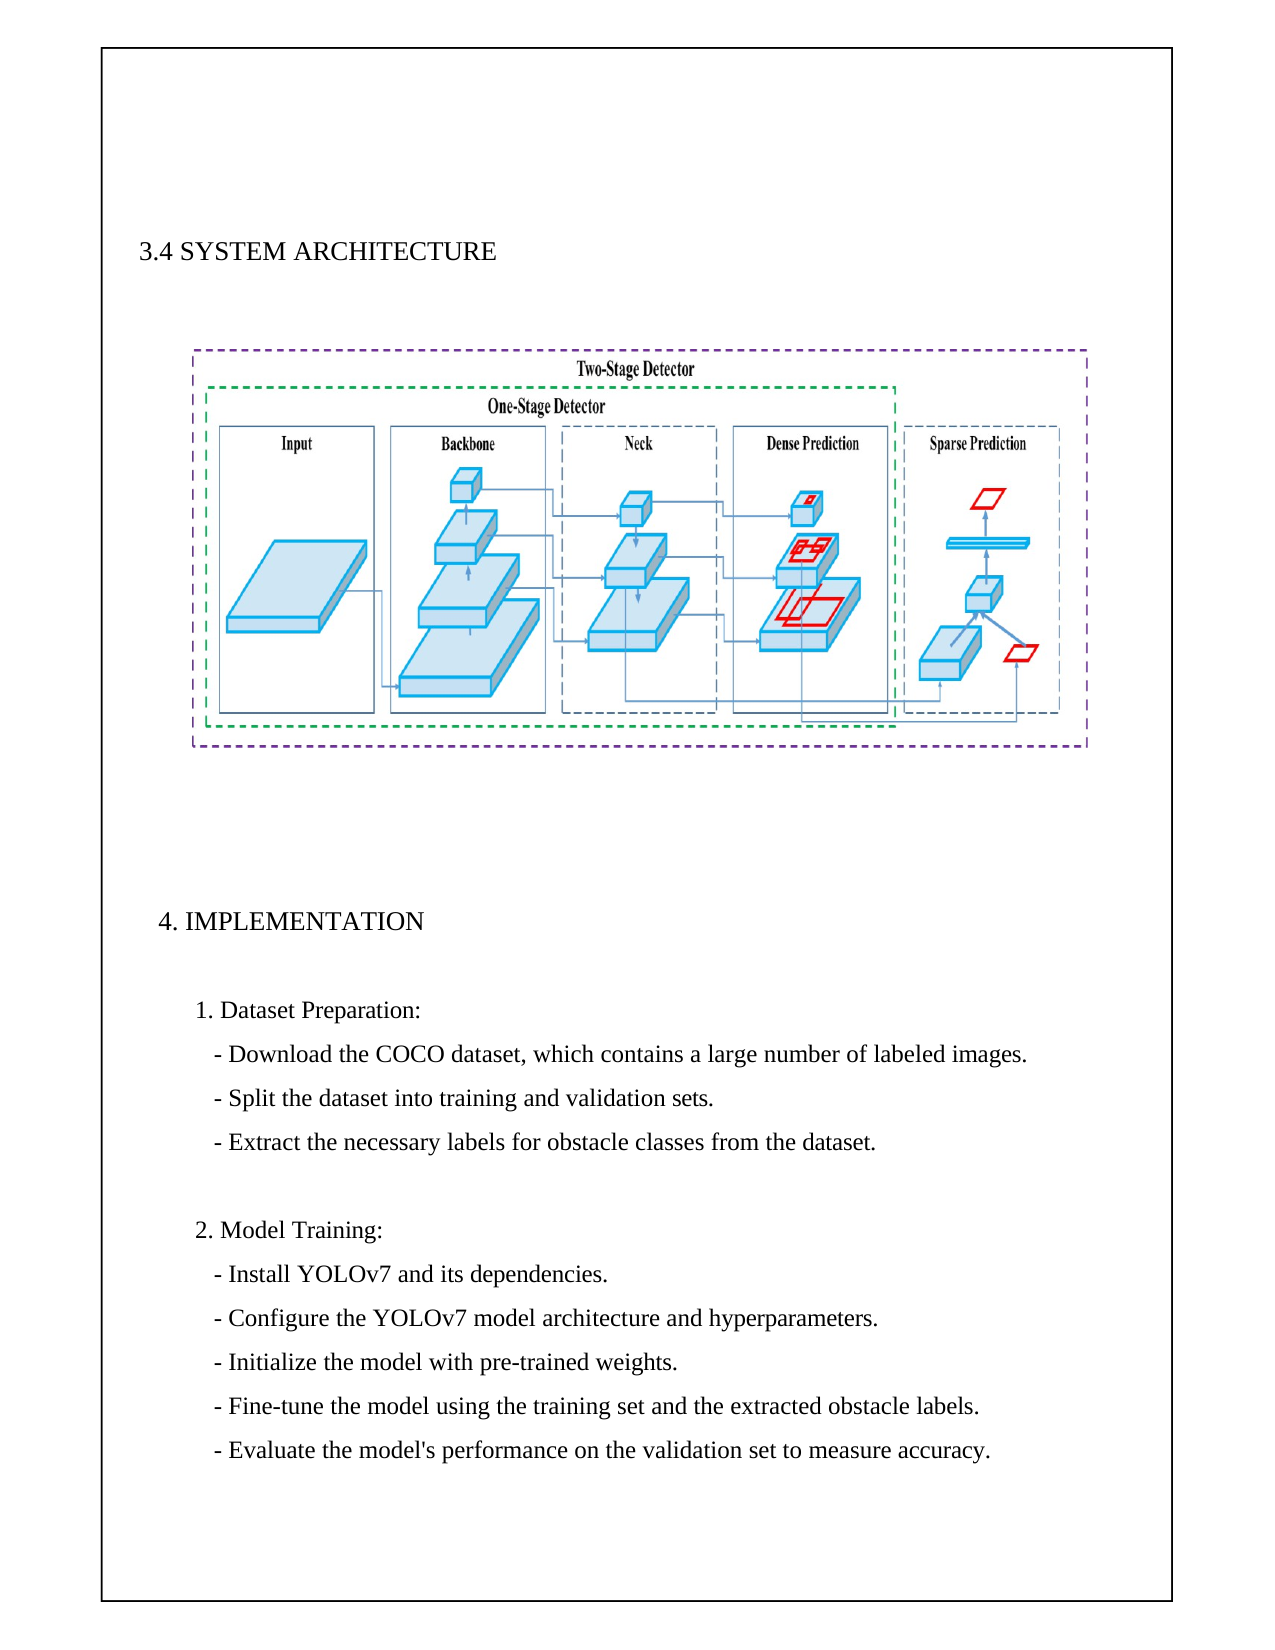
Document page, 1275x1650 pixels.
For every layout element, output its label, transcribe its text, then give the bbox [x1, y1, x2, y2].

list Fine-tune the model using the training set and the extracted obstacle labels. [214, 1391, 1162, 1419]
list Dataset Preparation: [195, 995, 1162, 1024]
list Model Training: [195, 1215, 1162, 1244]
list Configure the YOLOv7 model architecture and hyperparameters. [214, 1303, 1162, 1332]
list Initialize the model with pre-trained weights. [214, 1347, 1162, 1376]
list Extract the necessary labels for obstacle classes from the dataset. [214, 1127, 1162, 1156]
list Install YOLOv7 and its dependencies. [214, 1259, 1162, 1288]
list Evaluate the model's performance on the validation set to measure accuracy. [214, 1435, 1162, 1464]
subtitle 3.4 SYSTEM ARCHITECTURE [139, 235, 1162, 266]
picture [191, 349, 1088, 748]
list Split the dataset into training and validation sets. [214, 1083, 1162, 1112]
subtitle IMPLEMENTATION [158, 905, 1162, 936]
list Download the COCO dataset, which contains a large number of labeled images. [214, 1039, 1162, 1068]
